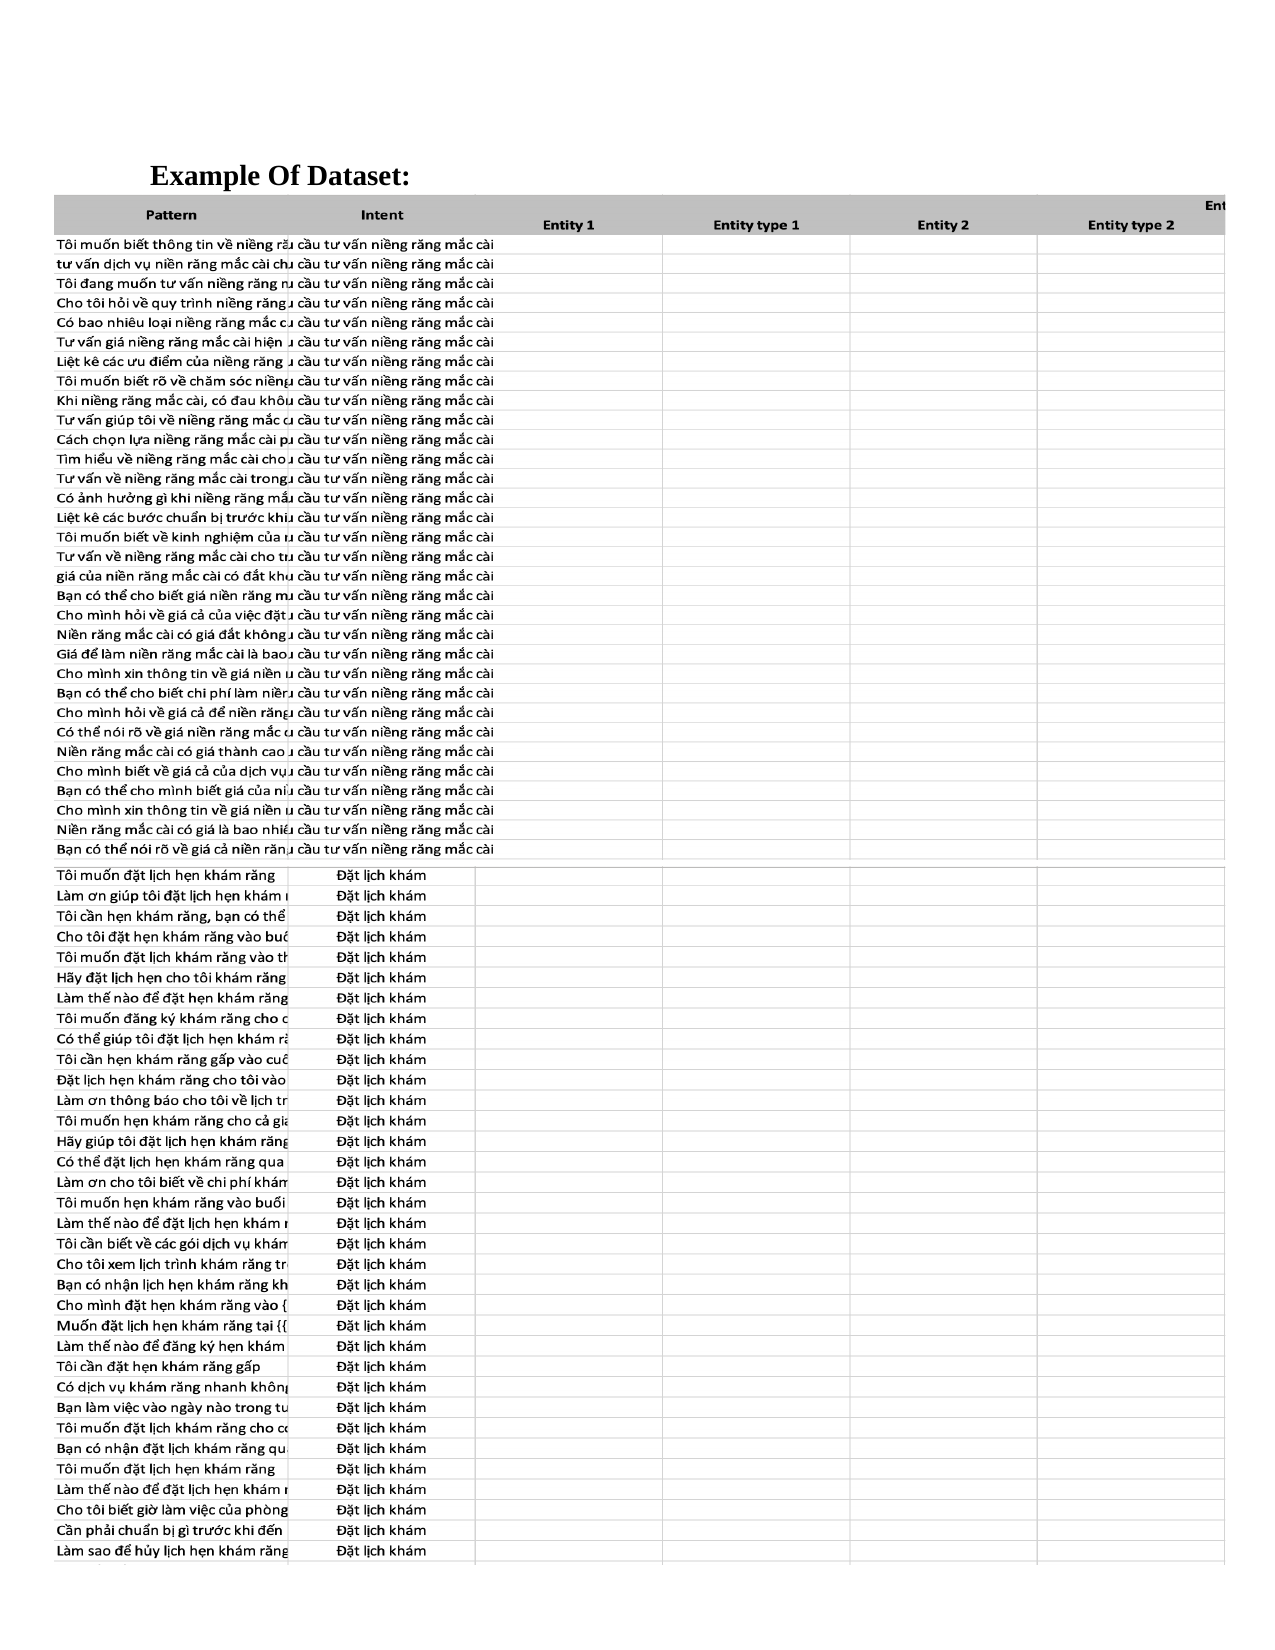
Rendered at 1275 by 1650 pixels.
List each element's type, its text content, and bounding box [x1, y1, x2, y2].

picture [54, 866, 1226, 1565]
picture [54, 194, 1226, 860]
text Example Of Dataset: [150, 158, 1125, 192]
